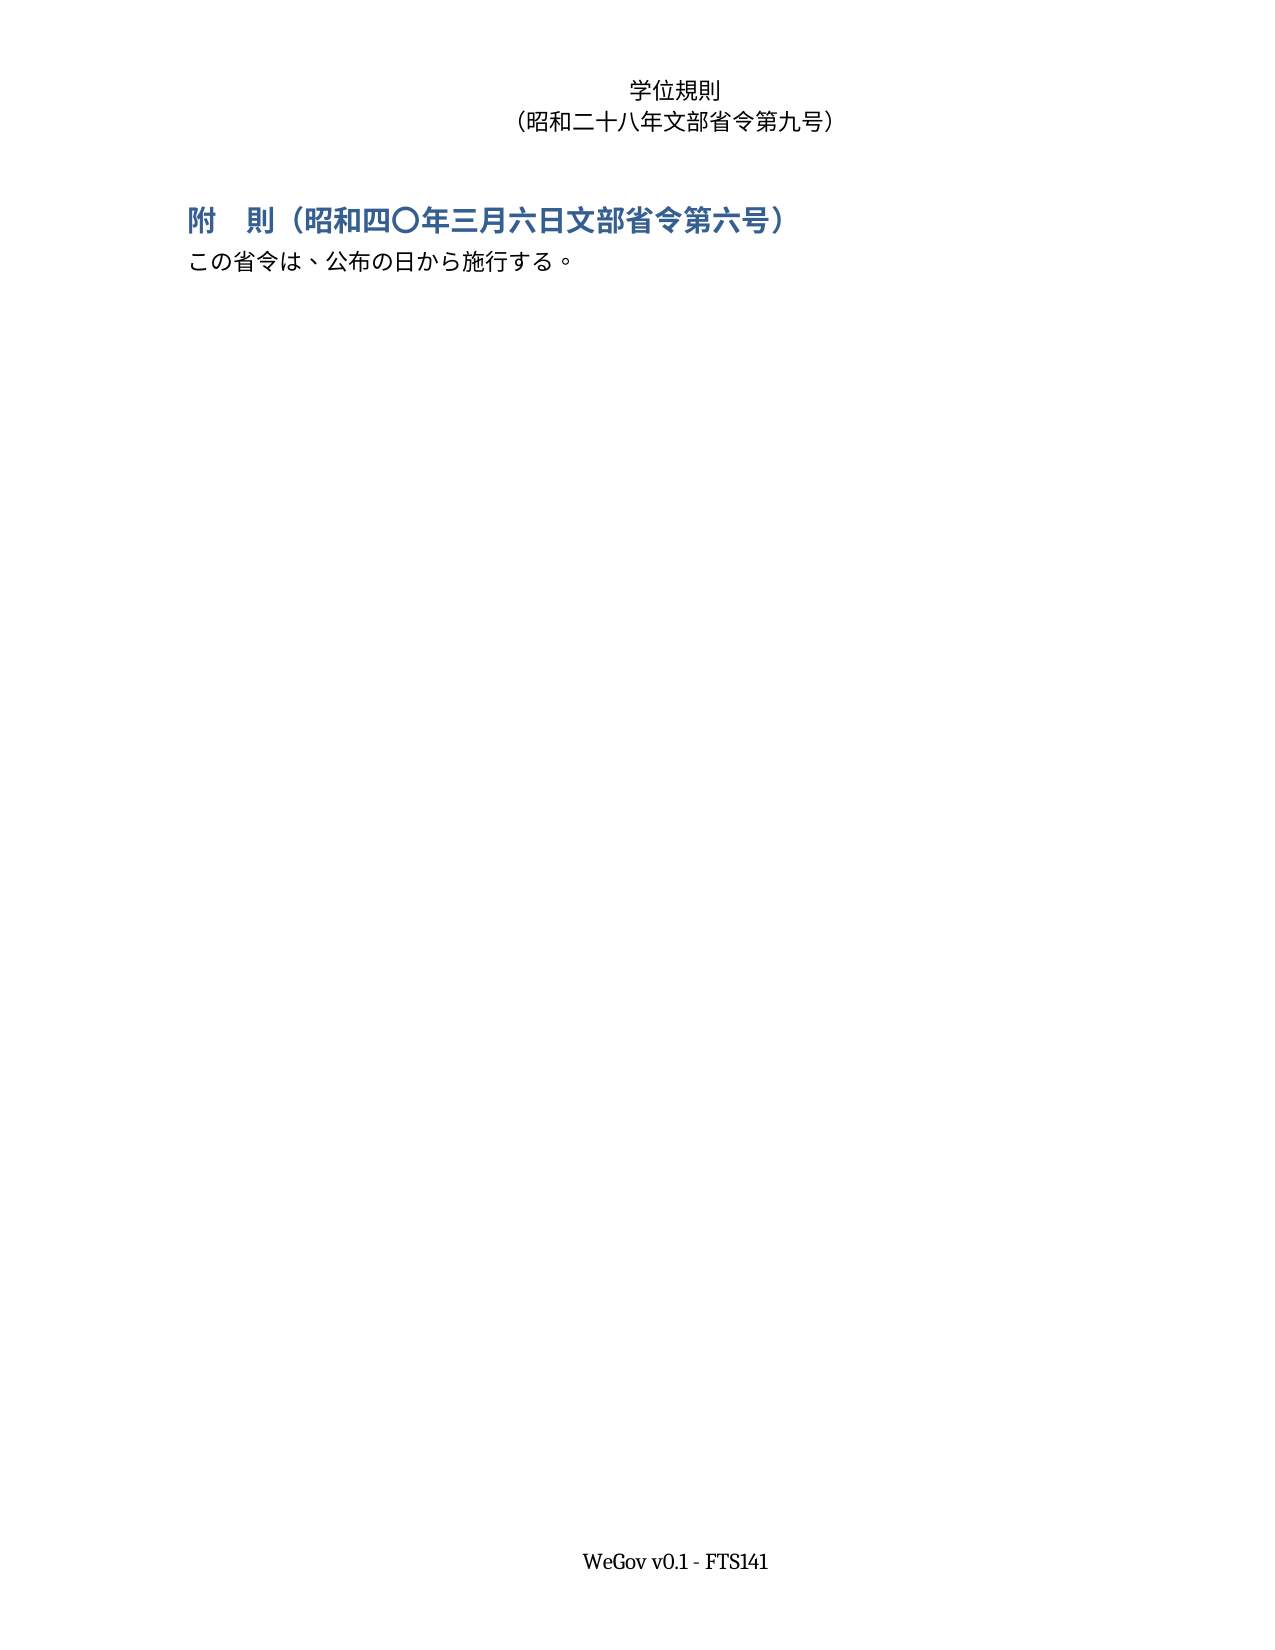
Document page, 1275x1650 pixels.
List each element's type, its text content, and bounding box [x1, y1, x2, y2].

text この省令は、公布の日から施行する。 [187, 246, 1087, 277]
subtitle 附 則（昭和四〇年三月六日文部省令第六号） [187, 200, 1087, 240]
